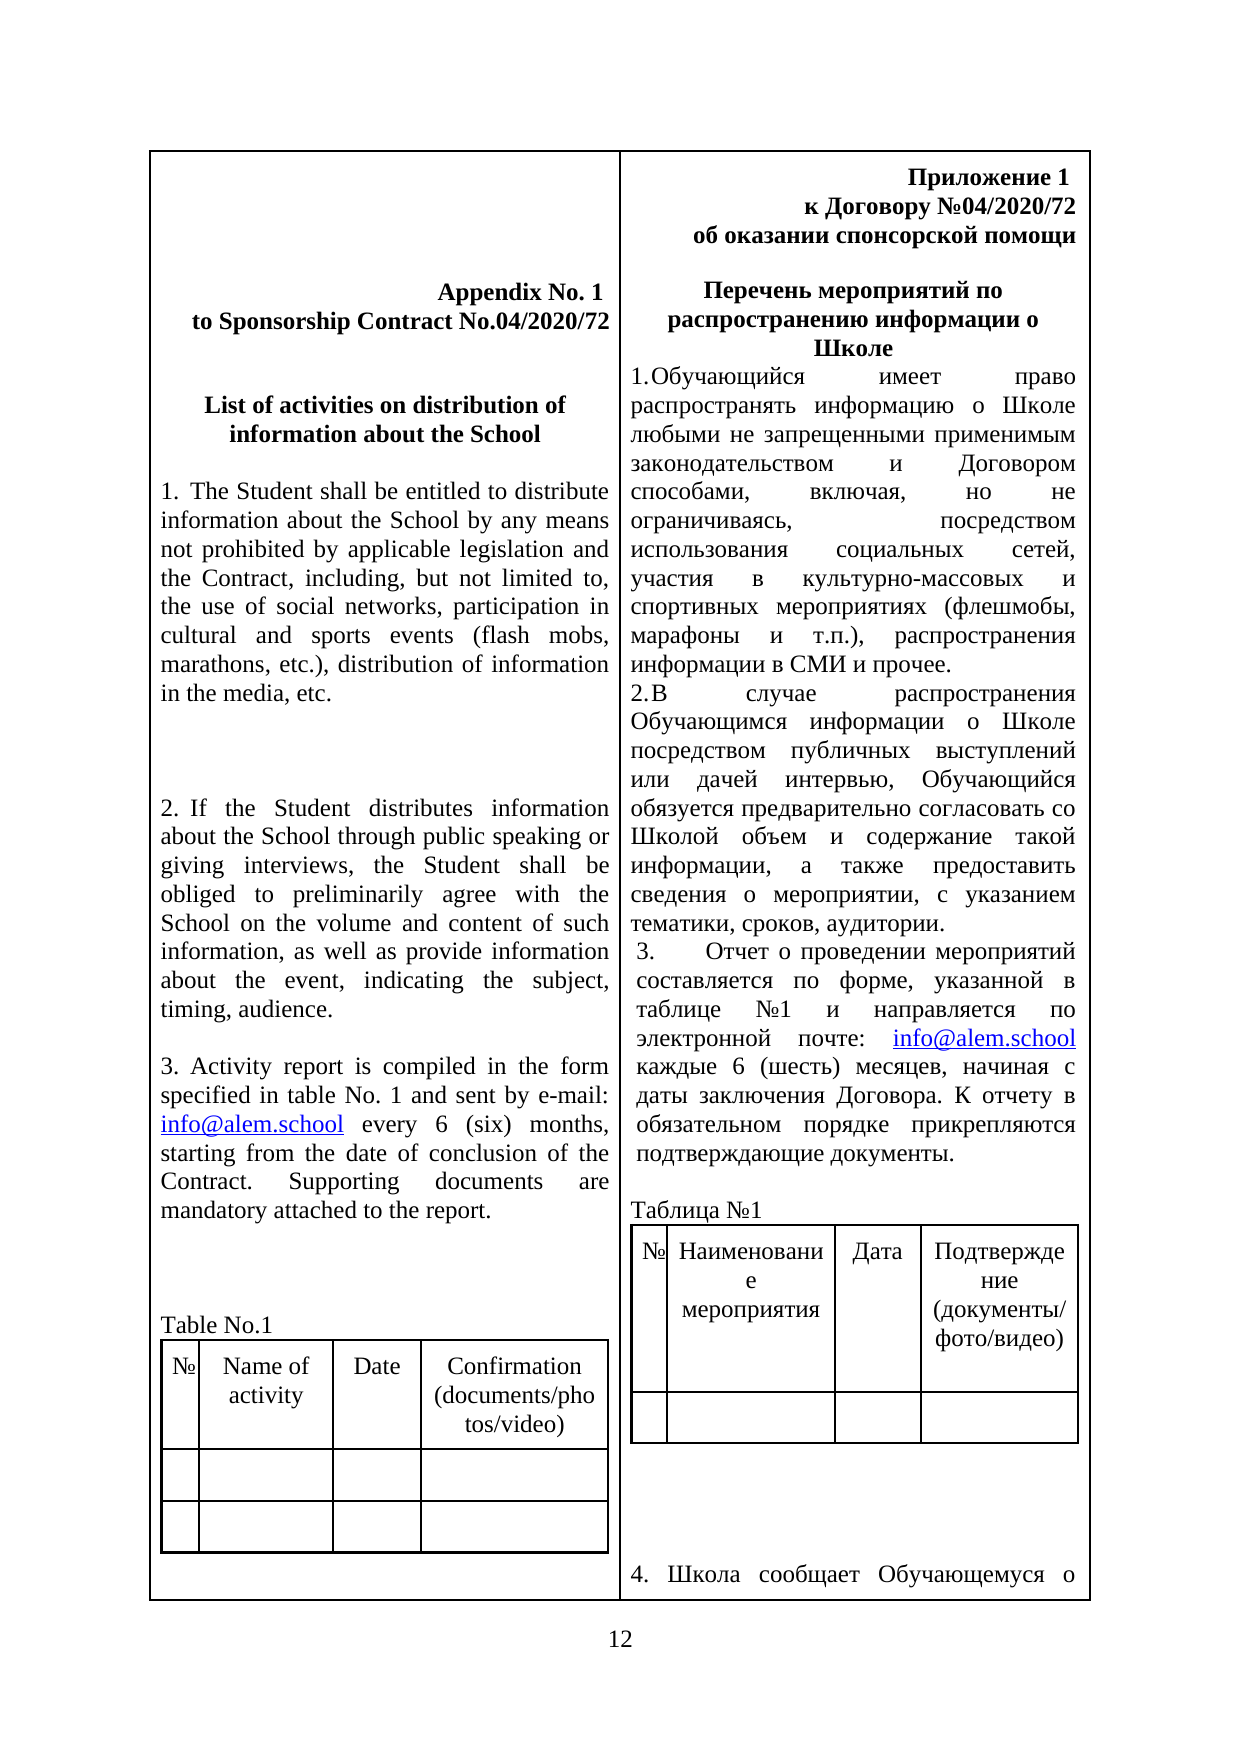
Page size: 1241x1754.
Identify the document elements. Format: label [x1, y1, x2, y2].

table_header [621, 152, 1089, 1598]
table_header [151, 152, 619, 1598]
